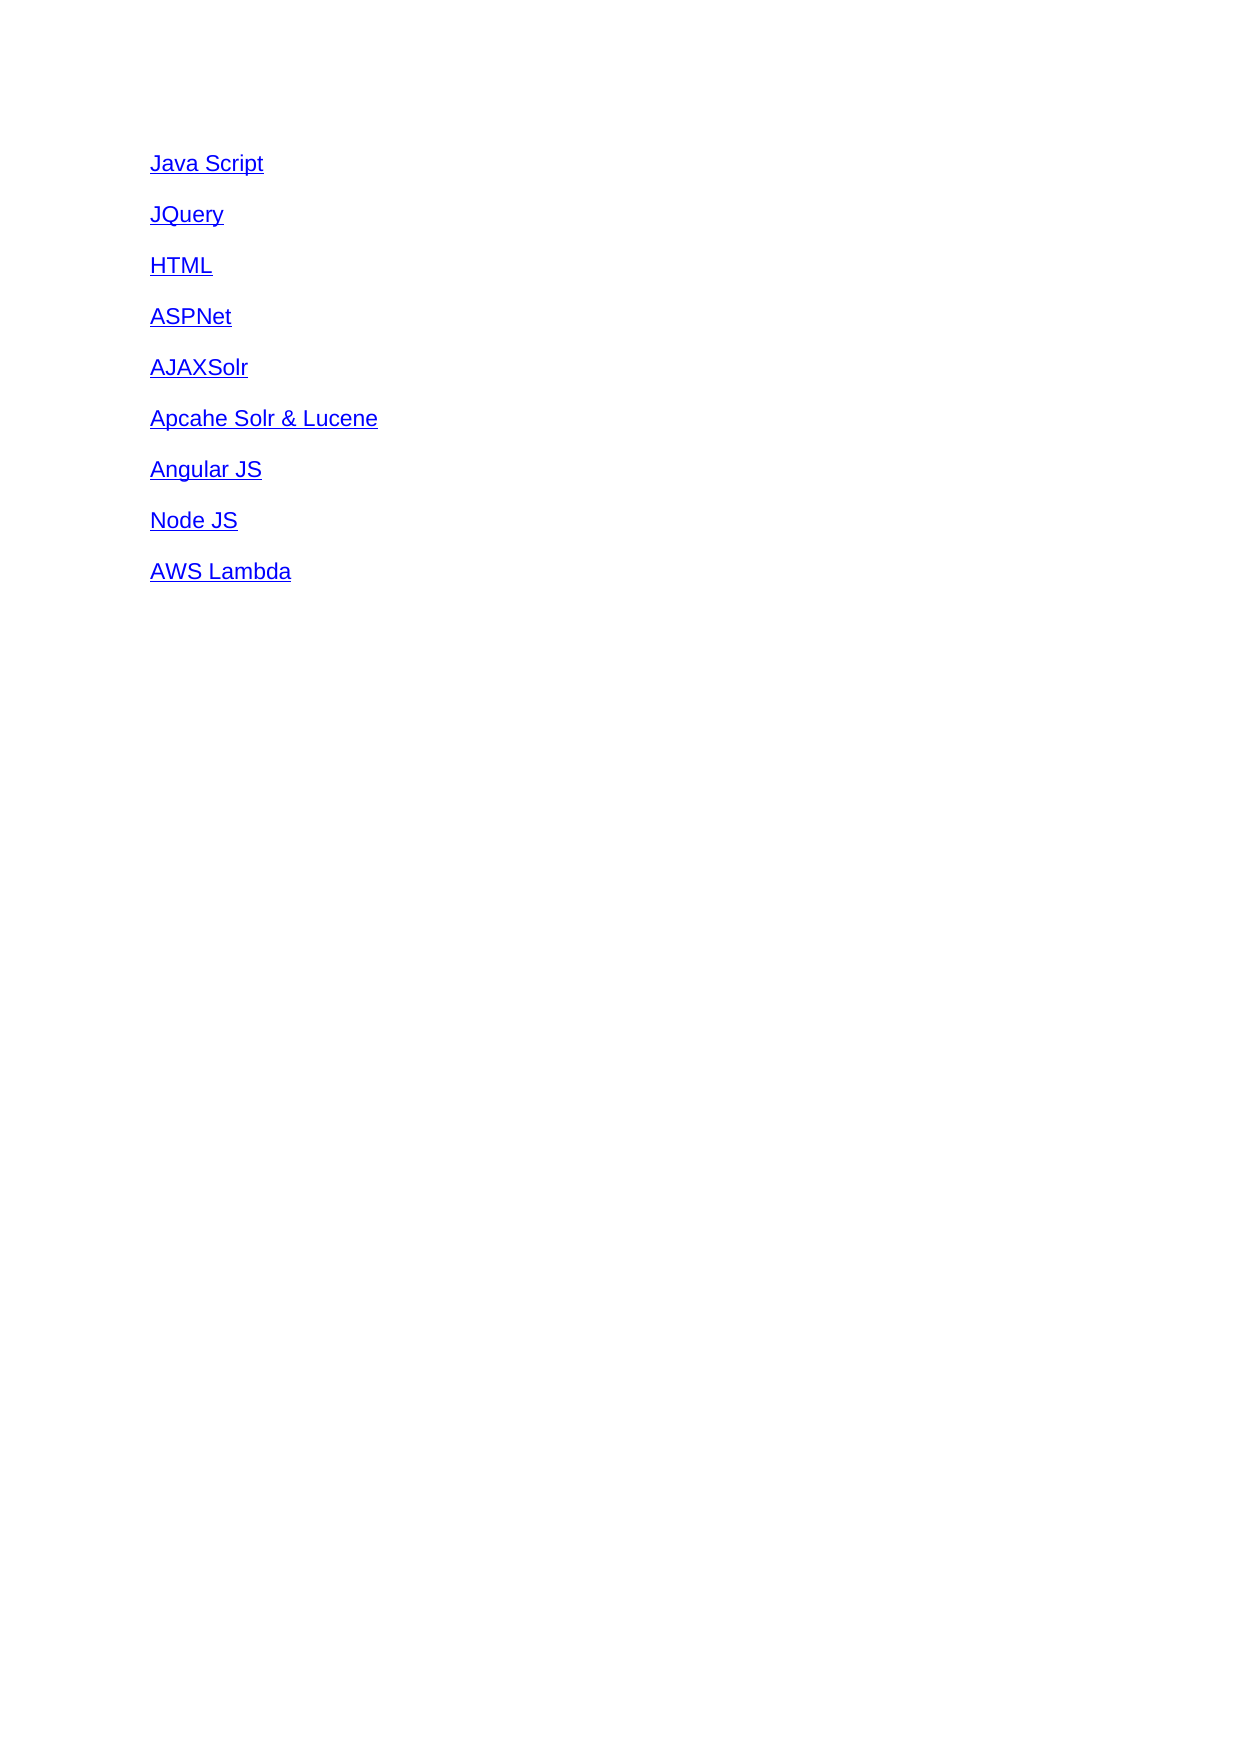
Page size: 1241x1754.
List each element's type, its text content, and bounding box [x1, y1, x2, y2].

text Apcahe Solr & Lucene [150, 405, 1090, 432]
text HTML [150, 252, 1090, 278]
text AWS Lambda [150, 558, 1090, 585]
text Node JS [150, 507, 1090, 534]
text Angular JS [150, 456, 1090, 483]
text Java Script [150, 150, 1090, 176]
text ASPNet [150, 303, 1090, 329]
text AJAXSolr [150, 354, 1090, 381]
text JQuery [150, 201, 1090, 227]
